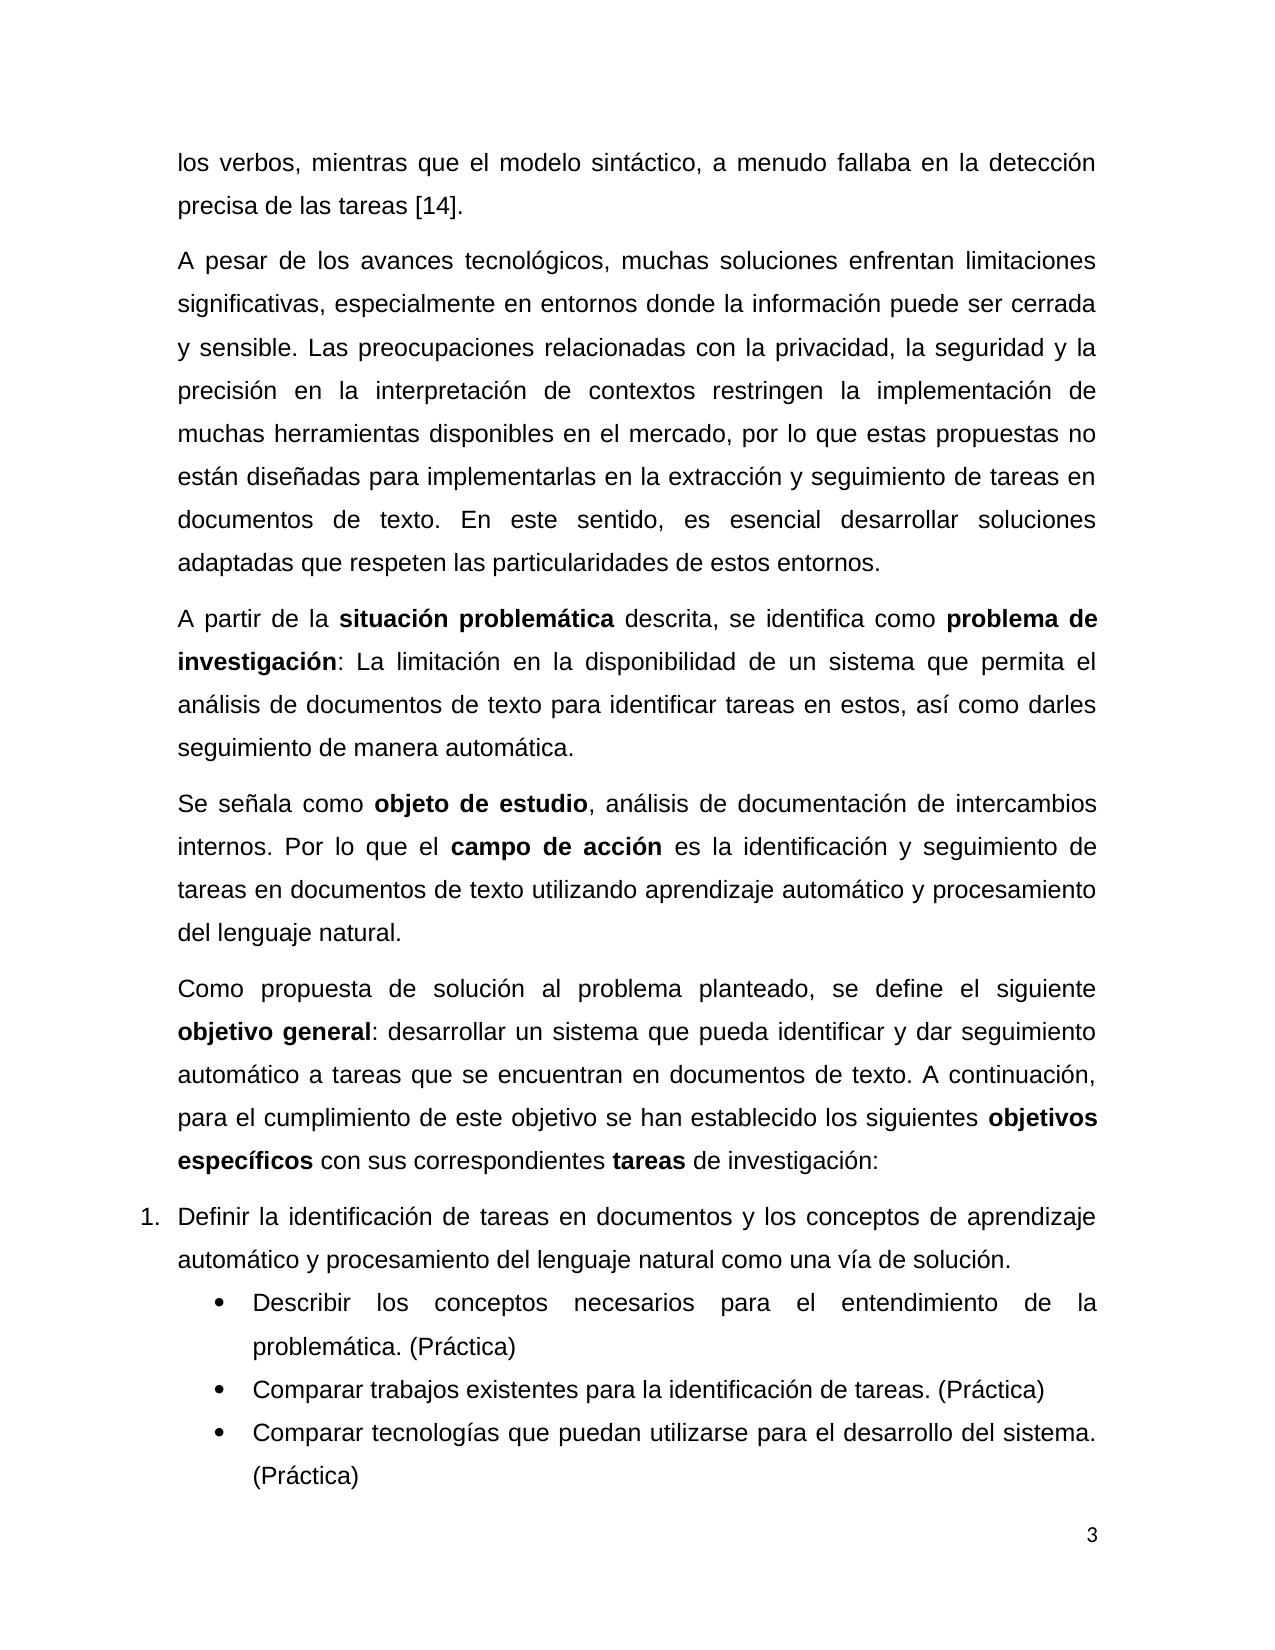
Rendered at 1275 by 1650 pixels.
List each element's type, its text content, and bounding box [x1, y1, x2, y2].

list Comparar tecnologías que puedan utilizarse para el desarrollo del sistema. (Práctica) [215, 1418, 1098, 1490]
text A pesar de los avances tecnológicos, muchas soluciones enfrentan limitaciones significativas, especialmente en entornos donde la información puede ser cerrada y sensible. Las preocupaciones relacionadas con la privacidad, la seguridad y la precisión en la interpretación de contextos restringen la implementación de muchas herramientas disponibles en el mercado, por lo que estas propuestas no están diseñadas para implementarlas en la extracción y seguimiento de tareas en documentos de texto. En este sentido, es esencial desarrollar soluciones adaptadas que respeten las particularidades de estos entornos. [177, 246, 1098, 577]
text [177, 148, 1098, 219]
list Definir la identificación de tareas en documentos y los conceptos de aprendizaje automático y procesamiento del lenguaje natural como una vía de solución. [140, 1202, 1098, 1274]
text Como propuesta de solución al problema planteado, se define el siguiente objetivo general: desarrollar un sistema que pueda identificar y dar seguimiento automático a tareas que se encuentran en documentos de texto. A continuación, para el cumplimiento de este objetivo se han establecido los siguientes objetivos específicos con sus correspondientes tareas de investigación: [177, 974, 1098, 1175]
list Describir los conceptos necesarios para el entendimiento de la problemática. (Práctica) [215, 1288, 1098, 1360]
list Comparar trabajos existentes para la identificación de tareas. (Práctica) [215, 1374, 1098, 1403]
text A partir de la situación problemática descrita, se identifica como problema de investigación: La limitación en la disponibilidad de un sistema que permita el análisis de documentos de texto para identificar tareas en estos, así como darles seguimiento de manera automática. [177, 604, 1098, 762]
text Se señala como objeto de estudio, análisis de documentación de intercambios internos. Por lo que el campo de acción es la identificación y seguimiento de tareas en documentos de texto utilizando aprendizaje automático y procesamiento del lenguaje natural. [177, 789, 1098, 947]
